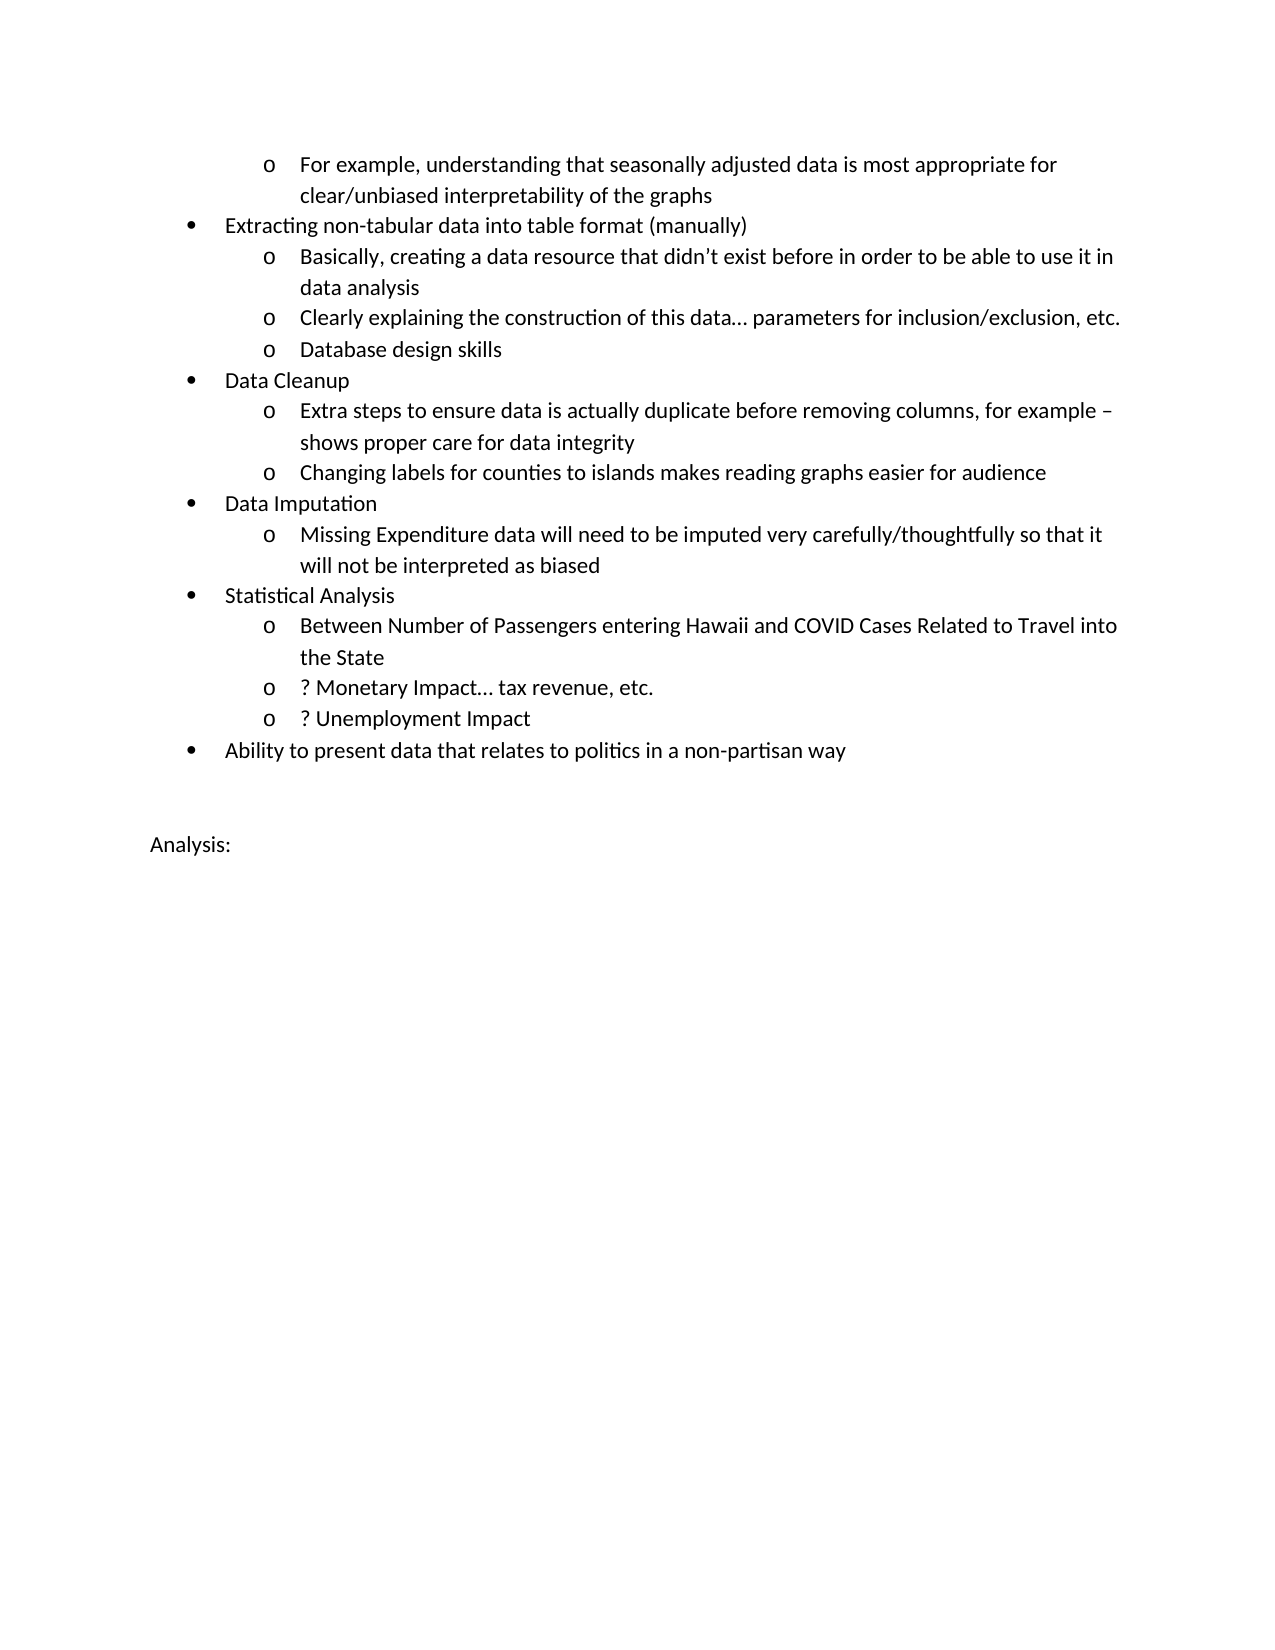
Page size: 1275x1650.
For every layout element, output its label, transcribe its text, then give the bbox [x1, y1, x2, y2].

list ? Unemployment Impact [262, 704, 1125, 734]
list Basically, creating a data resource that didn’t exist before in order to be able to use it in data analysis [262, 242, 1125, 301]
text Analysis: [150, 830, 1125, 858]
list Statistical Analysis [187, 581, 1125, 609]
list Between Number of Passengers entering Hawaii and COVID Cases Related to Travel into the State [262, 611, 1125, 671]
list Ability to present data that relates to politics in a non-partisan way [187, 736, 1125, 764]
list ? Monetary Impact… tax revenue, etc. [262, 673, 1125, 702]
list Data Imputation [187, 489, 1125, 517]
list Extracting non-tabular data into table format (manually) [187, 212, 1125, 239]
list Database design skills [262, 335, 1125, 364]
list Data Cleanup [187, 366, 1125, 394]
list Extra steps to ensure data is actually duplicate before removing columns, for example – shows proper care for data integrity [262, 396, 1125, 456]
list Changing labels for counties to islands makes reading graphs easier for audience [262, 458, 1125, 487]
list Missing Expenditure data will need to be imputed very carefully/thoughtfully so that it will not be interpreted as biased [262, 520, 1125, 579]
list Clearly explaining the construction of this data… parameters for inclusion/exclusion, etc. [262, 303, 1125, 332]
list For example, understanding that seasonally adjusted data is most appropriate for clear/unbiased interpretability of the graphs [262, 150, 1125, 209]
